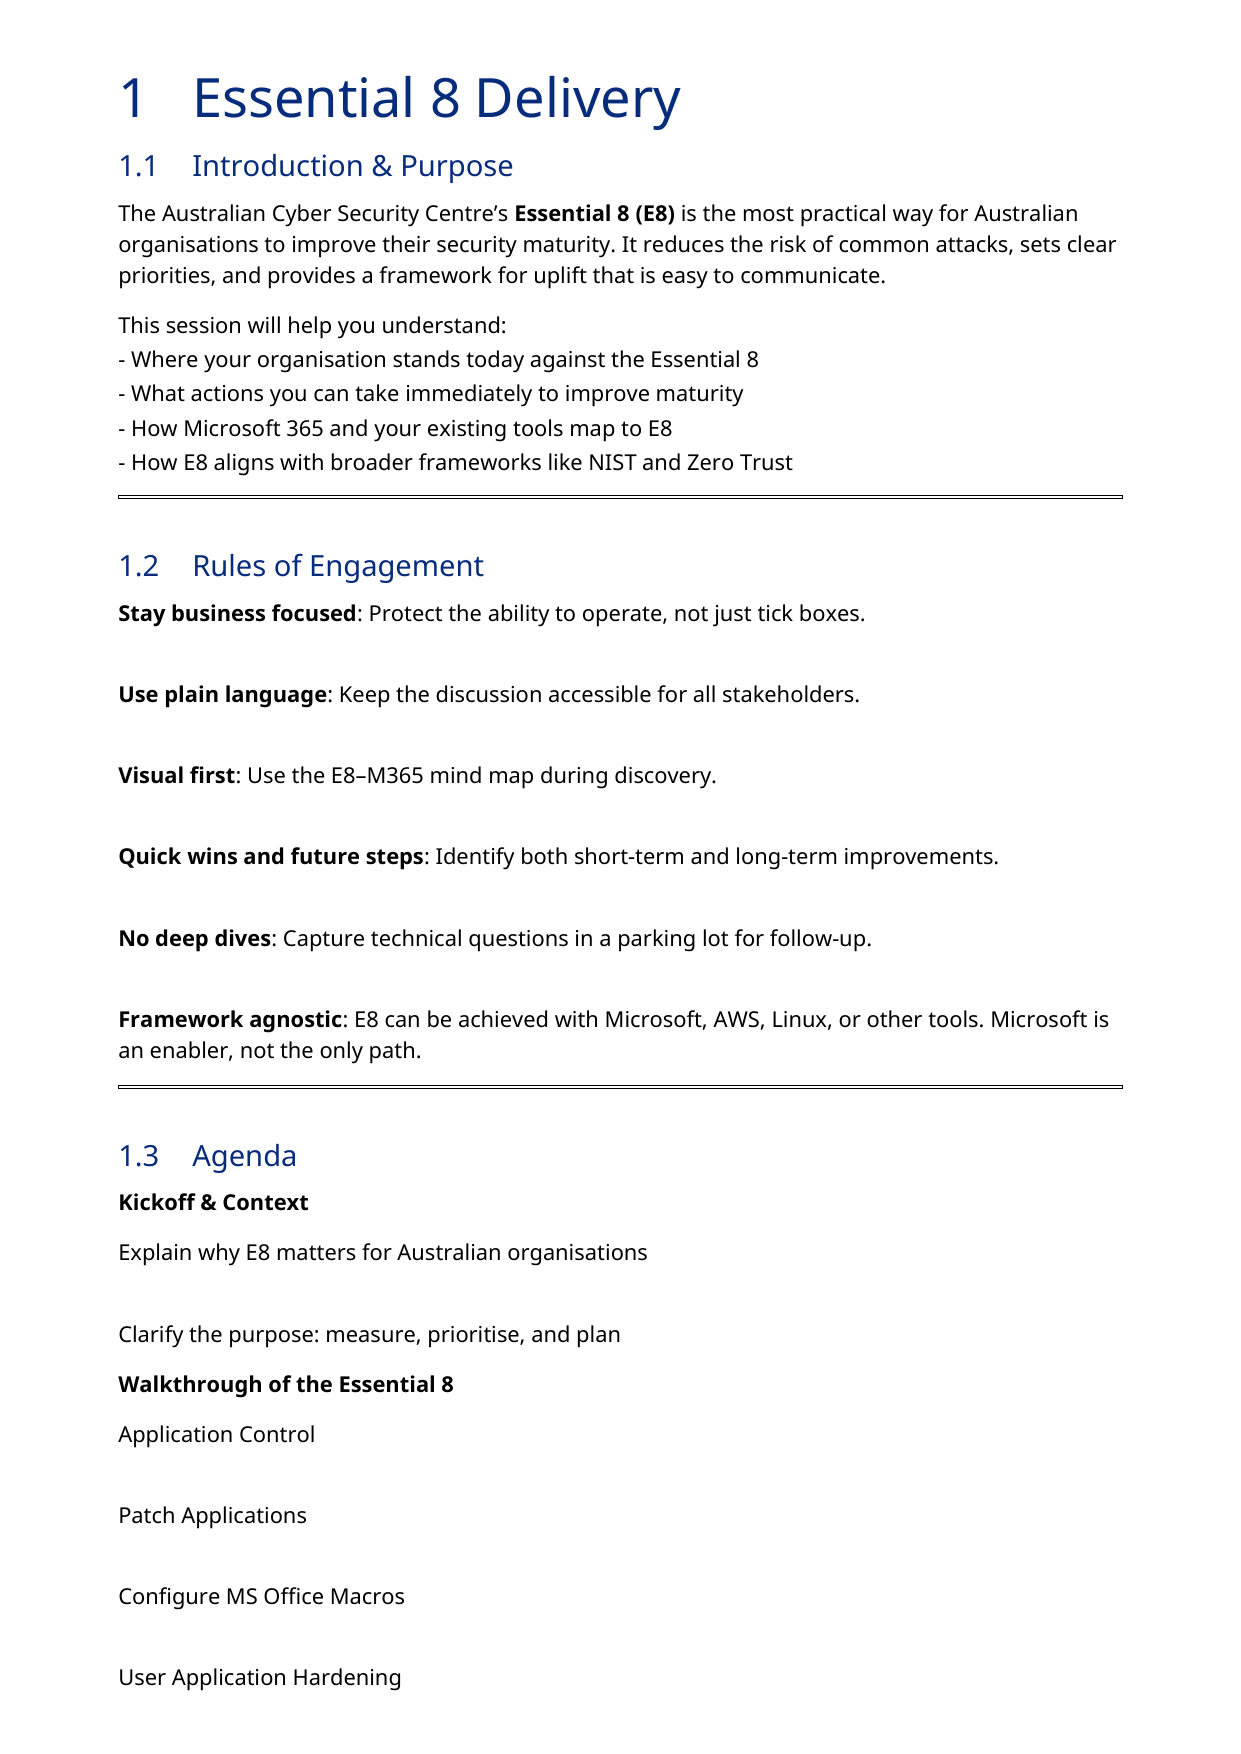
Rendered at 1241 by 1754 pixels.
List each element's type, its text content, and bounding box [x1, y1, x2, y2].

text This session will help you understand: - Where your organisation stands today against the Essential 8 - What actions you can take immediately to improve maturity - How Microsoft 365 and your existing tools map to E8 - How E8 aligns with broader frameworks like NIST and Zero Trust [118, 310, 1122, 476]
subtitle Rules of Engagement [118, 545, 1122, 585]
subtitle Agenda [118, 1135, 1122, 1175]
subtitle Introduction & Purpose [118, 145, 1122, 185]
subtitle Essential 8 Delivery [118, 59, 1122, 133]
